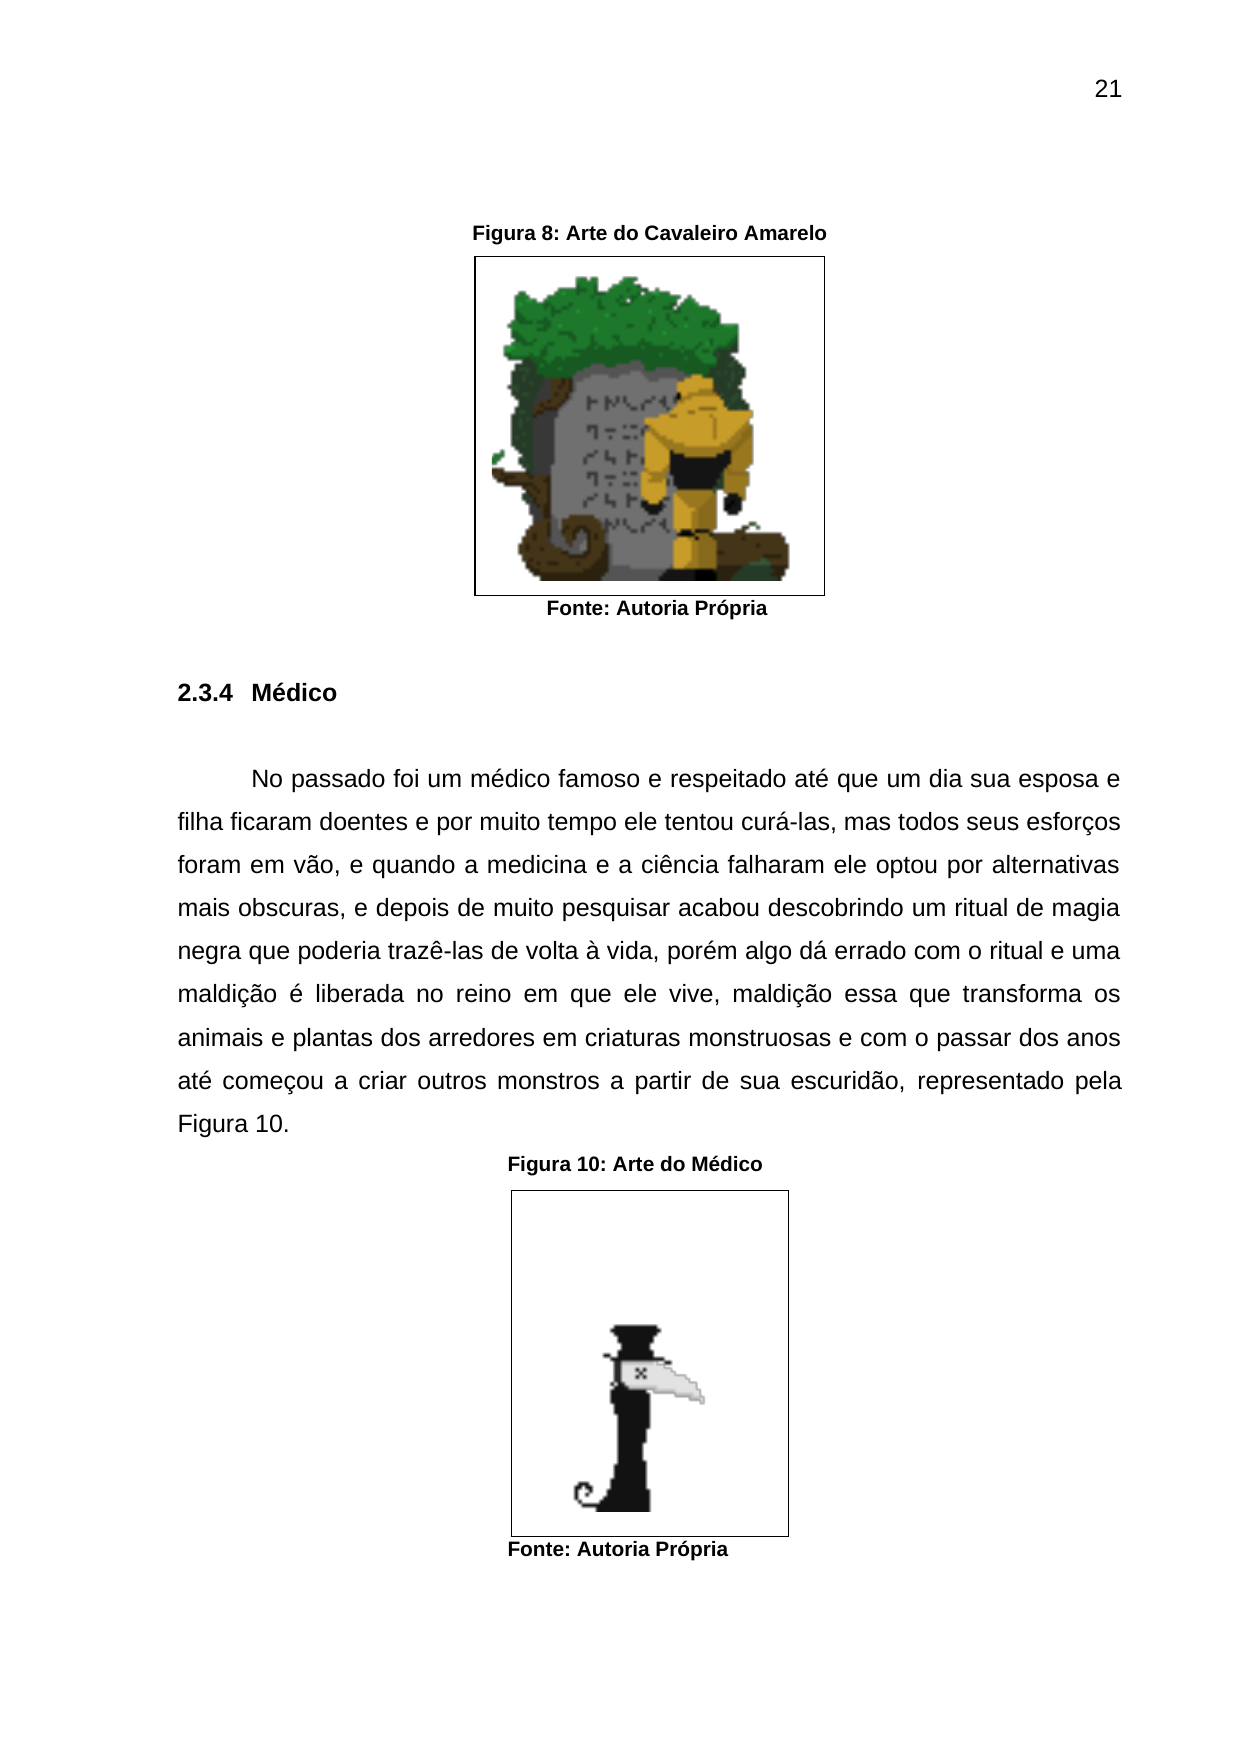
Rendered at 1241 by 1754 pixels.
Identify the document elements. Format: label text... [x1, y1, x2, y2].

table_header [476, 257, 824, 595]
picture [491, 257, 808, 581]
picture [522, 1191, 777, 1512]
table_header [512, 1191, 788, 1536]
text Fonte: Autoria Própria [177, 596, 1122, 620]
subtitle 2.3.4 Médico [177, 677, 1122, 706]
text Figura 10: Arte do Médico [177, 1152, 1122, 1176]
text No passado foi um médico famoso e respeitado até que um dia sua esposa e filha ficaram doentes e por muito tempo ele tentou curá-las, mas todos seus esforços foram em vão, e quando a medicina e a ciência falharam ele optou por alternativas mais obscuras, e depois de muito pesquisar acabou descobrindo um ritual de magia negra que poderia trazê-las de volta à vida, porém algo dá errado com o ritual e uma maldição é liberada no reino em que ele vive, maldição essa que transforma os animais e plantas dos arredores em criaturas monstruosas e com o passar dos anos até começou a criar outros monstros a partir de sua escuridão, representado pela Figura 10. [177, 764, 1122, 1137]
text Figura 8: Arte do Cavaleiro Amarelo [177, 220, 1122, 244]
subtitle Fonte: Autoria Própria [177, 1537, 1122, 1561]
